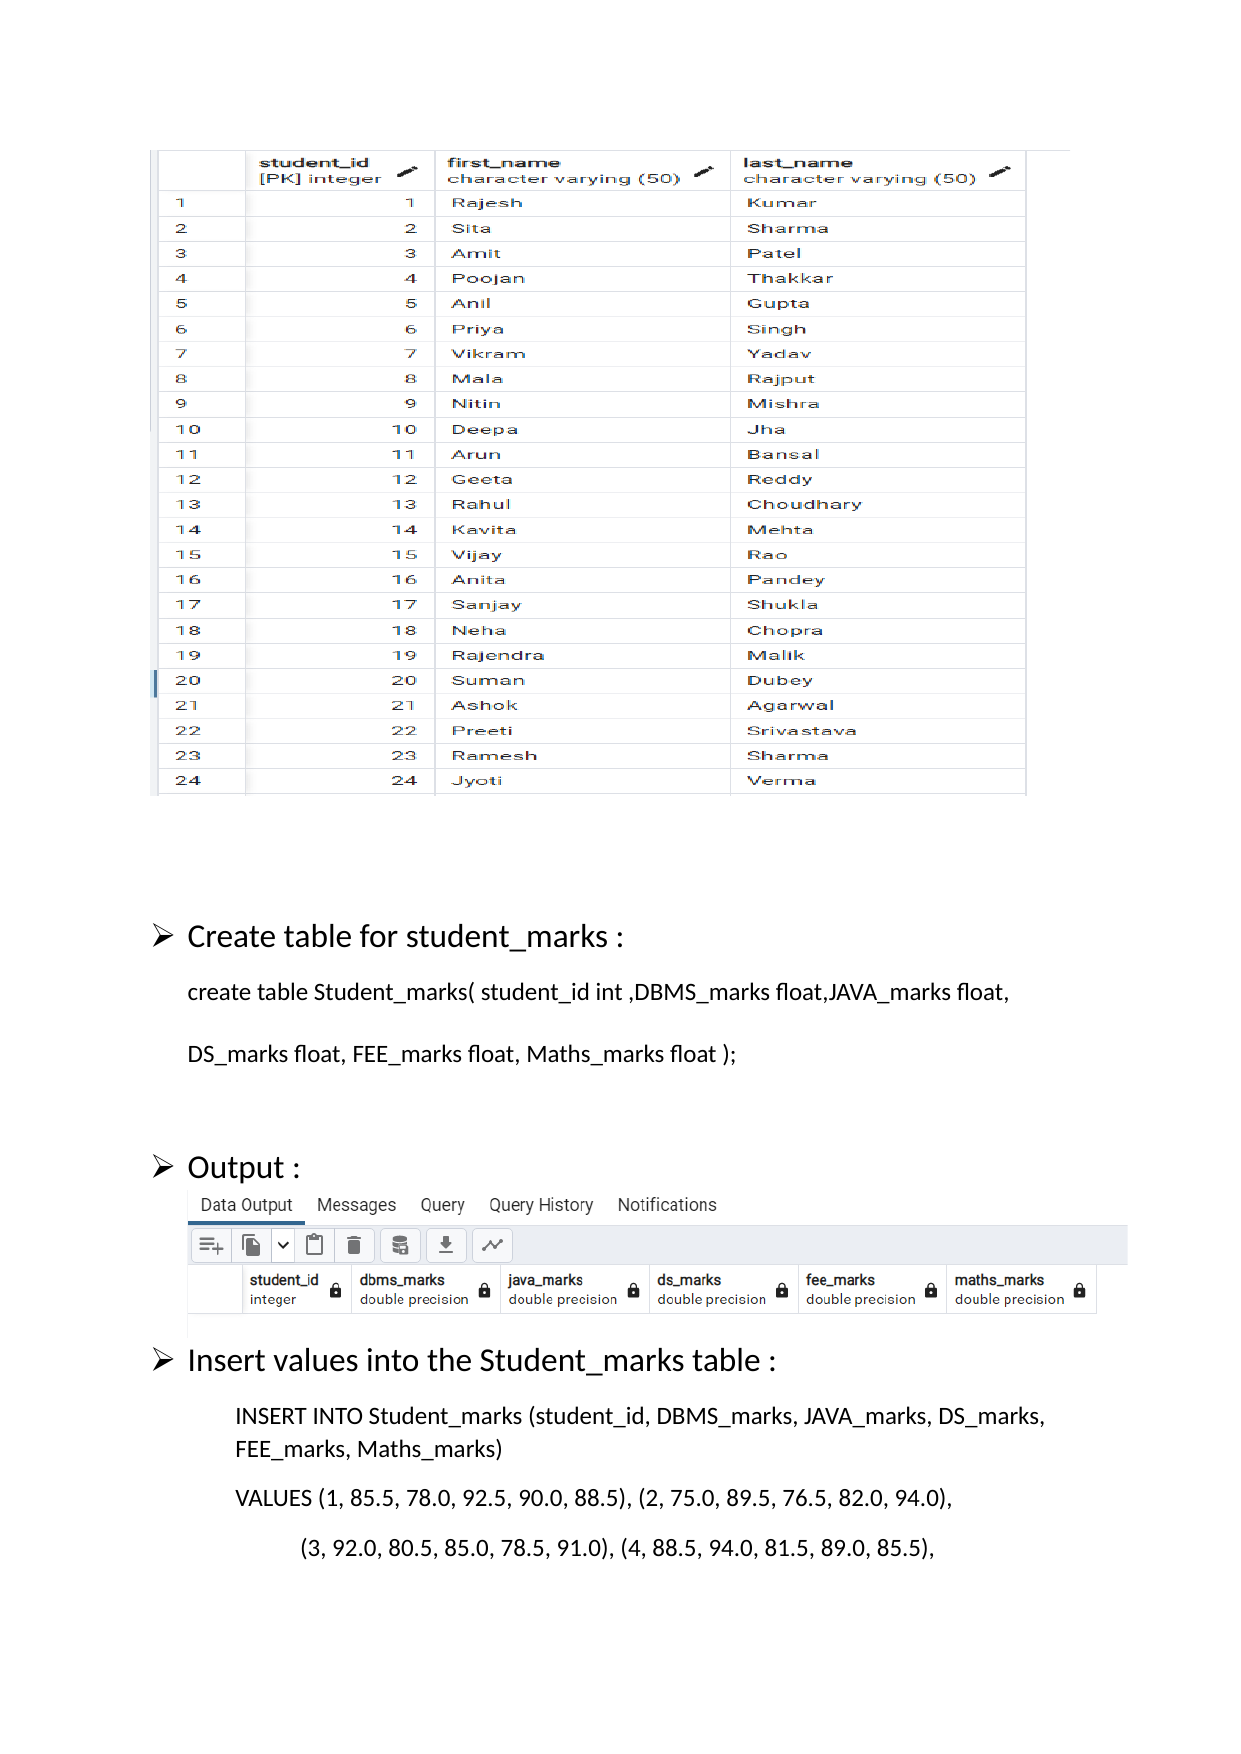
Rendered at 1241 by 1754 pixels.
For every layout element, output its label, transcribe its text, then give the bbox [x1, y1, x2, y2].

text (3, 92.0, 80.5, 85.0, 78.5, 91.0), (4, 88.5, 94.0, 81.5, 89.0, 85.5), [225, 1532, 1090, 1563]
text INSERT INTO Student_marks (student_id, DBMS_marks, JAVA_marks, DS_marks, FEE_marks, Maths_marks) [235, 1400, 1090, 1463]
text DS_marks float, FEE_marks float, Maths_marks float ); [150, 1038, 1090, 1069]
text VALUES (1, 85.5, 78.0, 92.5, 90.0, 88.5), (2, 75.0, 89.5, 76.5, 82.0, 94.0), [160, 1483, 1090, 1513]
list Output : [150, 1146, 1090, 1187]
list Insert values into the Student_marks table : [150, 1339, 1090, 1380]
picture [150, 150, 1071, 796]
picture [187, 1190, 1128, 1338]
list Create table for student_marks : [150, 915, 1090, 956]
list create table Student_marks( student_id int ,DBMS_marks float,JAVA_marks float, [187, 976, 1090, 1006]
